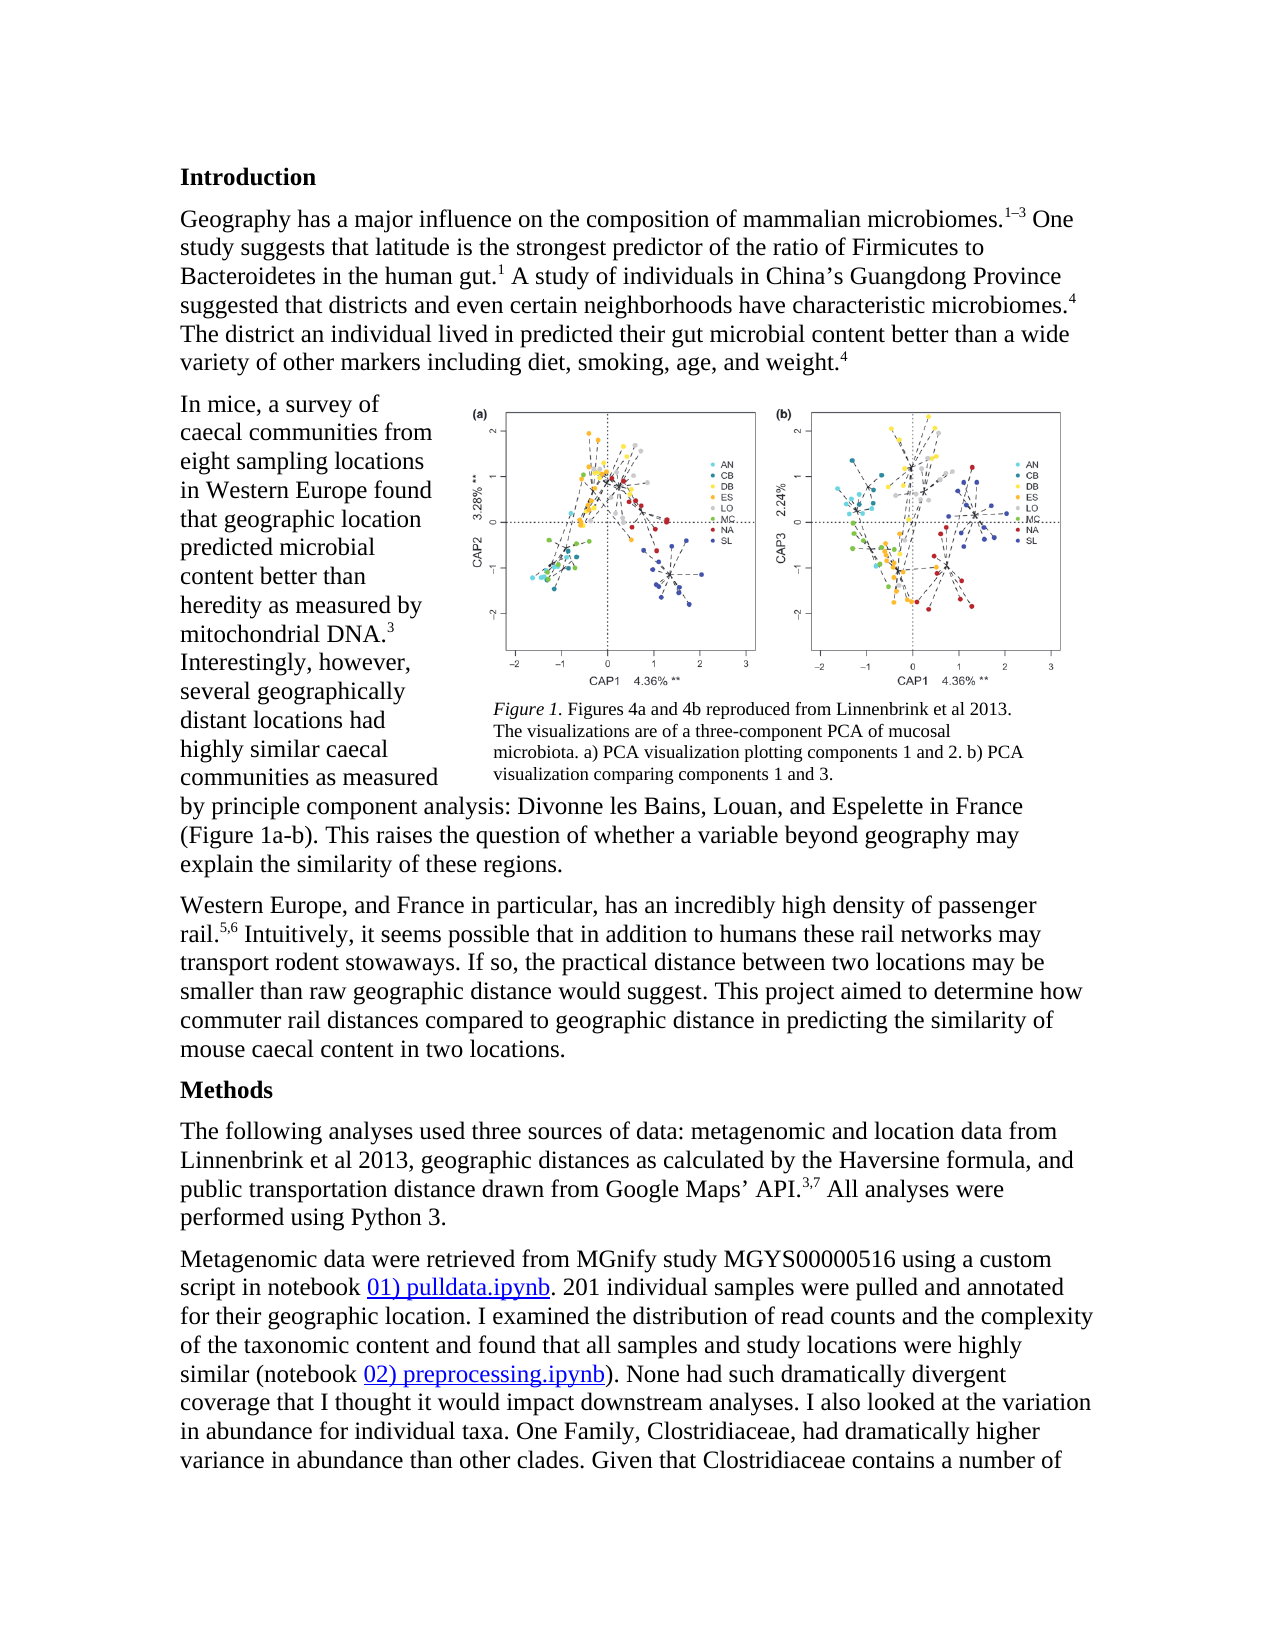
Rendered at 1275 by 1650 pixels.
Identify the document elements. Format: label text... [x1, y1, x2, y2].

text Geography has a major influence on the composition of mammalian microbiomes. One study suggests that latitude is the strongest predictor of the ratio of Firmicutes to Bacteroidetes in the human gut. A study of individuals in China’s Guangdong Province suggested that districts and even certain neighborhoods have characteristic microbiomes. The district an individual lived in predicted their gut microbial content better than a wide variety of other markers including diet, smoking, age, and weight. [180, 204, 1095, 376]
picture [463, 399, 1071, 689]
text Introduction [180, 162, 1095, 191]
text Methods [180, 1075, 1095, 1104]
text The following analyses used three sources of data: metagenomic and location data from Linnenbrink et al 2013, geographic distances as calculated by the Haversine formula, and public transportation distance drawn from Google Maps’ API. All analyses were performed using Python 3. [180, 1116, 1095, 1231]
text Western Europe, and France in particular, has an incredibly high density of passenger rail. Intuitively, it seems possible that in addition to humans these rail networks may transport rodent stowaways. If so, the practical distance between two locations may be smaller than raw geographic distance would suggest. This project aimed to determine how commuter rail distances compared to geographic distance in predicting the similarity of mouse caecal content in two locations. [180, 890, 1095, 1062]
